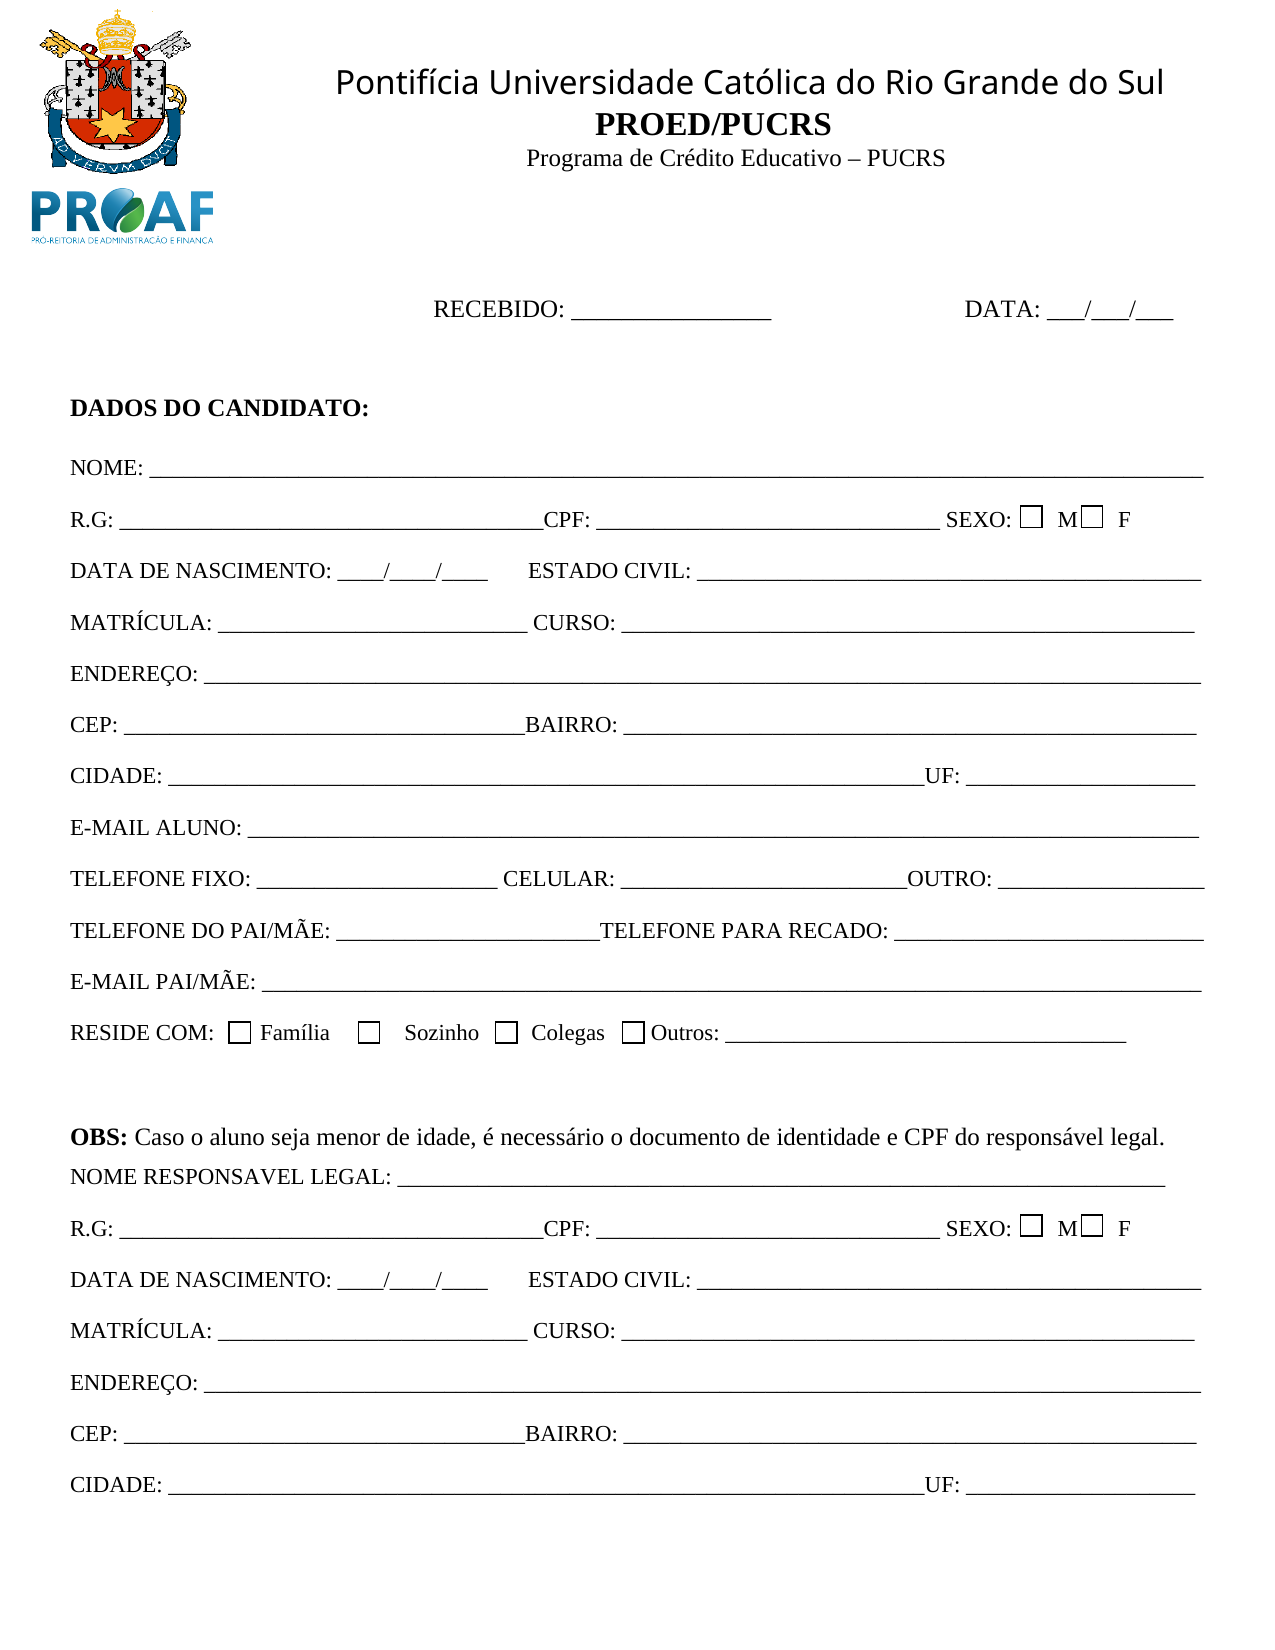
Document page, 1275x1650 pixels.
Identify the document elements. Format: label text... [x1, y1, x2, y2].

text MATRÍCULA: ___________________________ CURSO: __________________________________________________ [70, 608, 1205, 635]
text R.G: _____________________________________CPF: ______________________________ SEXO: M F [70, 506, 1205, 532]
text R.G: _____________________________________CPF: ______________________________ SEXO: M F [70, 1215, 1205, 1241]
text E-MAIL PAI/MÃE: __________________________________________________________________________________ [70, 968, 1205, 994]
text CIDADE: __________________________________________________________________UF: ____________________ [70, 763, 1205, 789]
text NOME: ____________________________________________________________________________________________ [70, 428, 1205, 481]
text DADOS DO CANDIDATO: [70, 364, 1205, 422]
text RECEBIDO: ________________ DATA: ___/___/___ [70, 294, 1205, 323]
picture [31, 186, 213, 244]
text DATA DE NASCIMENTO: ____/____/____ ESTADO CIVIL: ____________________________________________ [70, 557, 1205, 583]
text E-MAIL ALUNO: ___________________________________________________________________________________ [70, 814, 1205, 840]
picture [26, 0, 200, 183]
text CEP: ___________________________________BAIRRO: __________________________________________________ [70, 1420, 1205, 1446]
text ENDEREÇO: _______________________________________________________________________________________ [70, 1369, 1205, 1395]
text RESIDE COM: Família Sozinho Colegas Outros: ___________________________________ [70, 1019, 1205, 1046]
text TELEFONE FIXO: _____________________ CELULAR: _________________________OUTRO: __________________ [70, 865, 1205, 892]
text CIDADE: __________________________________________________________________UF: ____________________ [70, 1471, 1205, 1498]
text TELEFONE DO PAI/MÃE: _______________________TELEFONE PARA RECADO: ___________________________ [70, 917, 1205, 943]
text NOME RESPONSAVEL LEGAL: ___________________________________________________________________ [70, 1163, 1205, 1190]
list OBS: Caso o aluno seja menor de idade, é necessário o documento de identidade e CPF do responsável legal. [70, 1122, 1205, 1151]
text CEP: ___________________________________BAIRRO: __________________________________________________ [70, 711, 1205, 738]
text MATRÍCULA: ___________________________ CURSO: __________________________________________________ [70, 1317, 1205, 1344]
text ENDEREÇO: _______________________________________________________________________________________ [70, 660, 1205, 686]
text DATA DE NASCIMENTO: ____/____/____ ESTADO CIVIL: ____________________________________________ [70, 1266, 1205, 1292]
